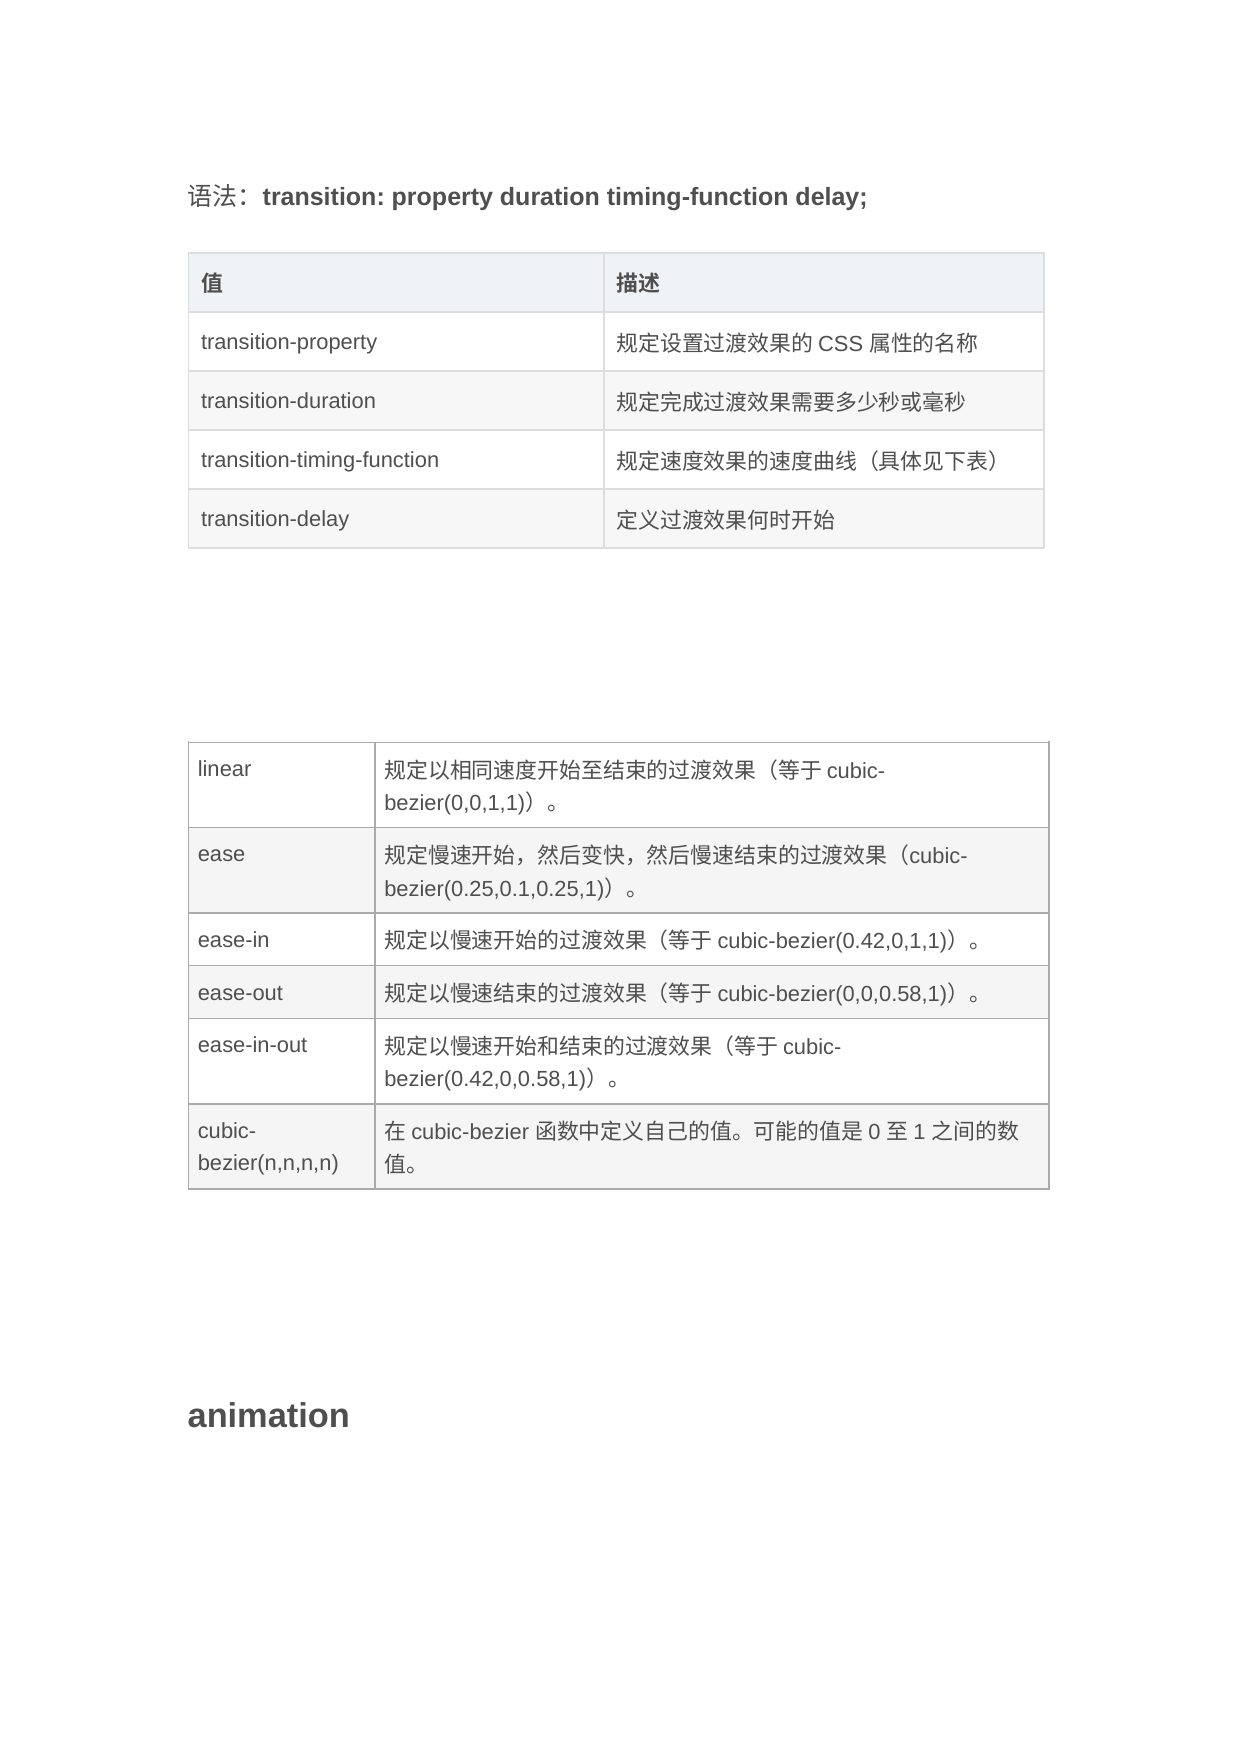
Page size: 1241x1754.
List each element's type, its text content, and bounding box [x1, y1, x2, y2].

table_cell transition-property [189, 313, 603, 370]
table_cell 规定设置过渡效果的 CSS 属性的名称 [605, 313, 1043, 370]
table_header linear [189, 743, 374, 827]
table_cell ease [189, 828, 374, 912]
table_cell 定义过渡效果何时开始 [605, 490, 1043, 547]
table_cell transition-duration [189, 372, 603, 429]
table_cell ease-in [189, 914, 374, 965]
table_cell 规定以慢速开始的过渡效果（等于 cubic-bezier(0.42,0,1,1)）。 [376, 914, 1048, 965]
table_header 描述 [605, 254, 1043, 311]
text 语法：transition: property duration timing-function delay; [187, 162, 1053, 227]
table_cell ease-out [189, 966, 374, 1018]
table_cell 规定以慢速开始和结束的过渡效果（等于 cubic-bezier(0.42,0,0.58,1)）。 [376, 1019, 1048, 1103]
table_cell 规定以慢速结束的过渡效果（等于 cubic-bezier(0,0,0.58,1)）。 [376, 966, 1048, 1018]
table_header 值 [189, 254, 603, 311]
table_cell 规定速度效果的速度曲线（具体见下表） [605, 431, 1043, 488]
table_cell 规定完成过渡效果需要多少秒或毫秒 [605, 372, 1043, 429]
table_cell cubic-bezier(n,n,n,n) [189, 1105, 374, 1188]
table_cell transition-delay [189, 490, 603, 547]
text animation [187, 1382, 1053, 1447]
table_cell transition-timing-function [189, 431, 603, 488]
table_header 规定以相同速度开始至结束的过渡效果（等于 cubic-bezier(0,0,1,1)）。 [376, 743, 1048, 827]
table_cell 在 cubic-bezier 函数中定义自己的值。可能的值是 0 至 1 之间的数值。 [376, 1105, 1048, 1188]
table_cell 规定慢速开始，然后变快，然后慢速结束的过渡效果（cubic-bezier(0.25,0.1,0.25,1)）。 [376, 828, 1048, 912]
table_cell ease-in-out [189, 1019, 374, 1103]
